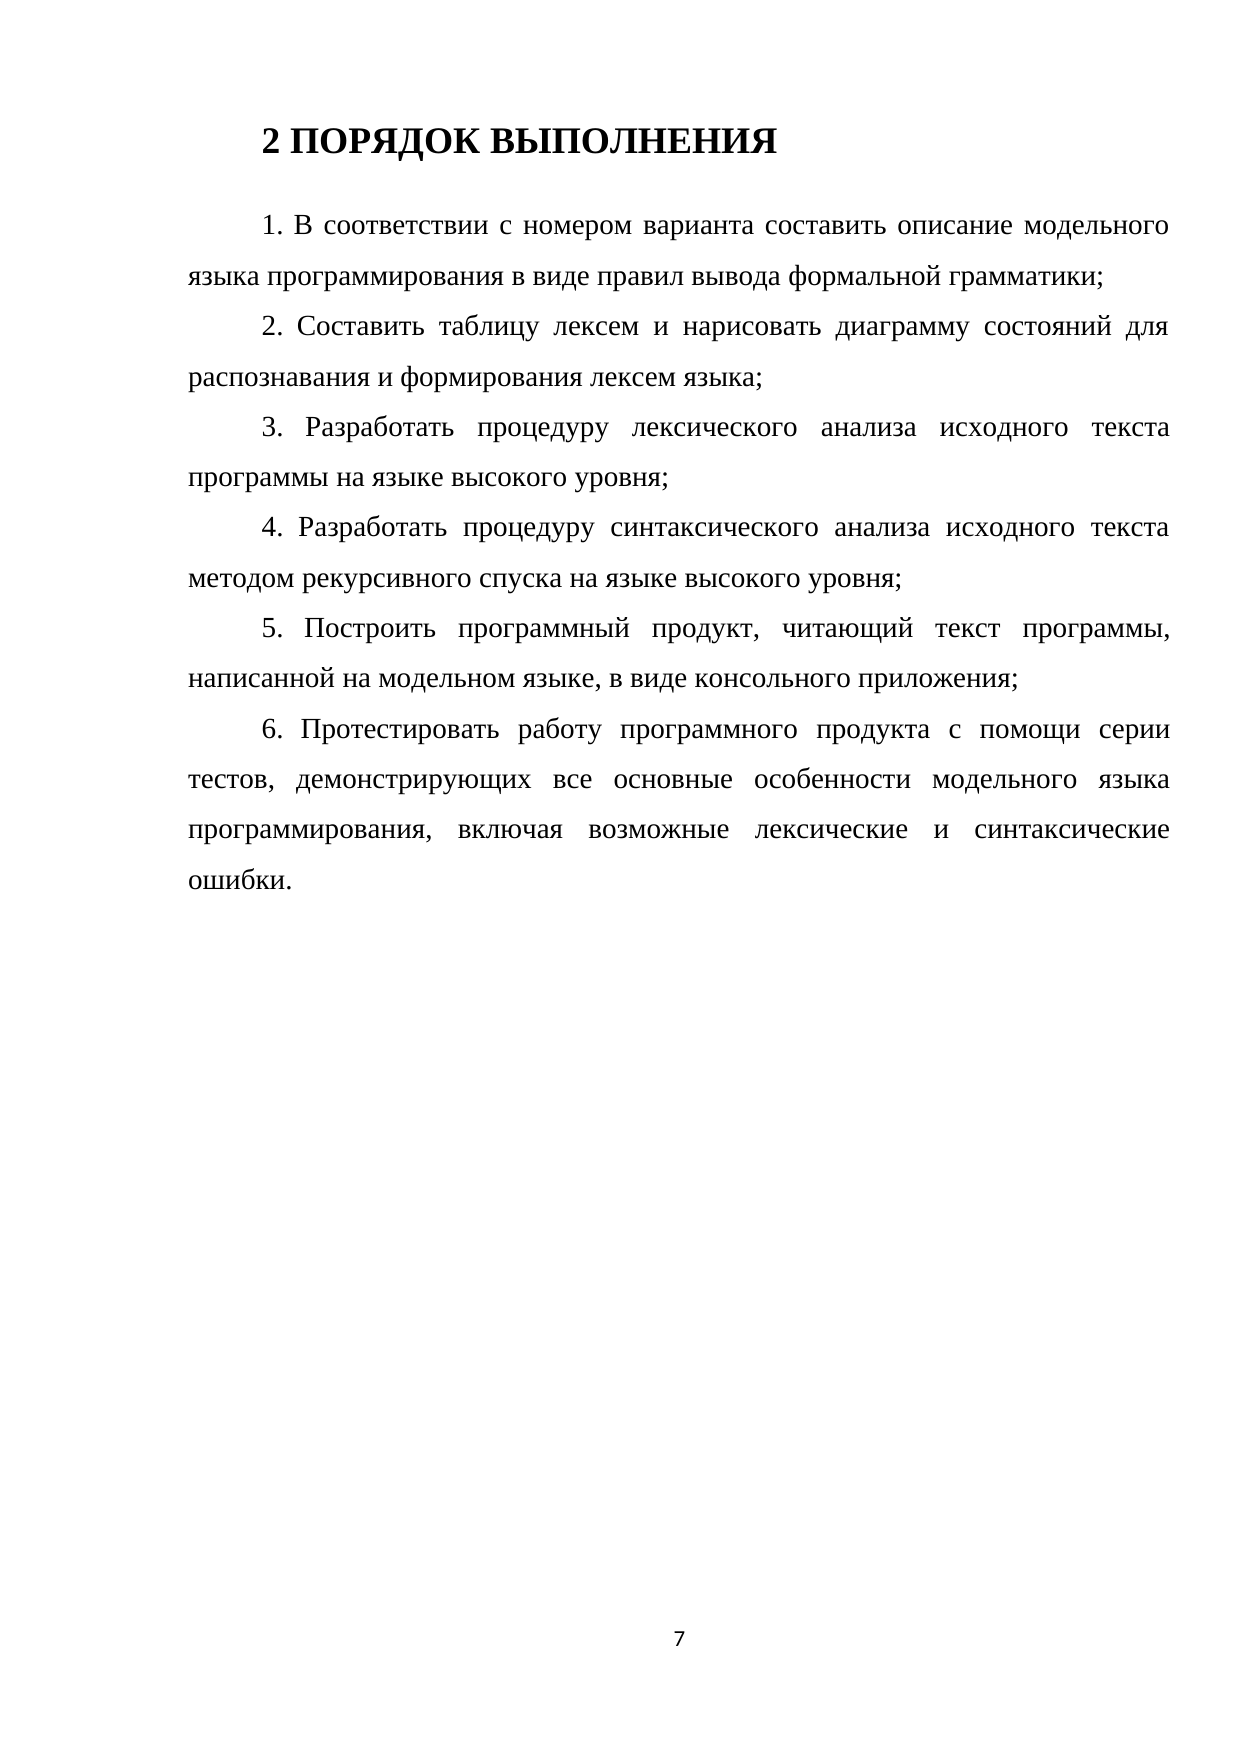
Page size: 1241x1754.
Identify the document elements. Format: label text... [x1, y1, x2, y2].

list Построить программный продукт, читающий текст программы, написанной на модельном языке, в виде консольного приложения; [188, 610, 1170, 694]
list В соответствии с номером варианта составить описание модельного языка программирования в виде правил вывода формальной грамматики; [188, 207, 1170, 291]
list Протестировать работу программного продукта с помощи серии тестов, демонстрирующих все основные особенности модельного языка программирования, включая возможные лексические и синтаксические ошибки. [188, 711, 1170, 895]
list Составить таблицу лексем и нарисовать диаграмму состояний для распознавания и формирования лексем языка; [188, 308, 1169, 392]
subtitle 2 ПОРЯДОК ВЫПОЛНЕНИЯ [190, 118, 1181, 161]
list Разработать процедуру синтаксического анализа исходного текста методом рекурсивного спуска на языке высокого уровня; [188, 509, 1169, 593]
list Разработать процедуру лексического анализа исходного текста программы на языке высокого уровня; [188, 409, 1170, 493]
